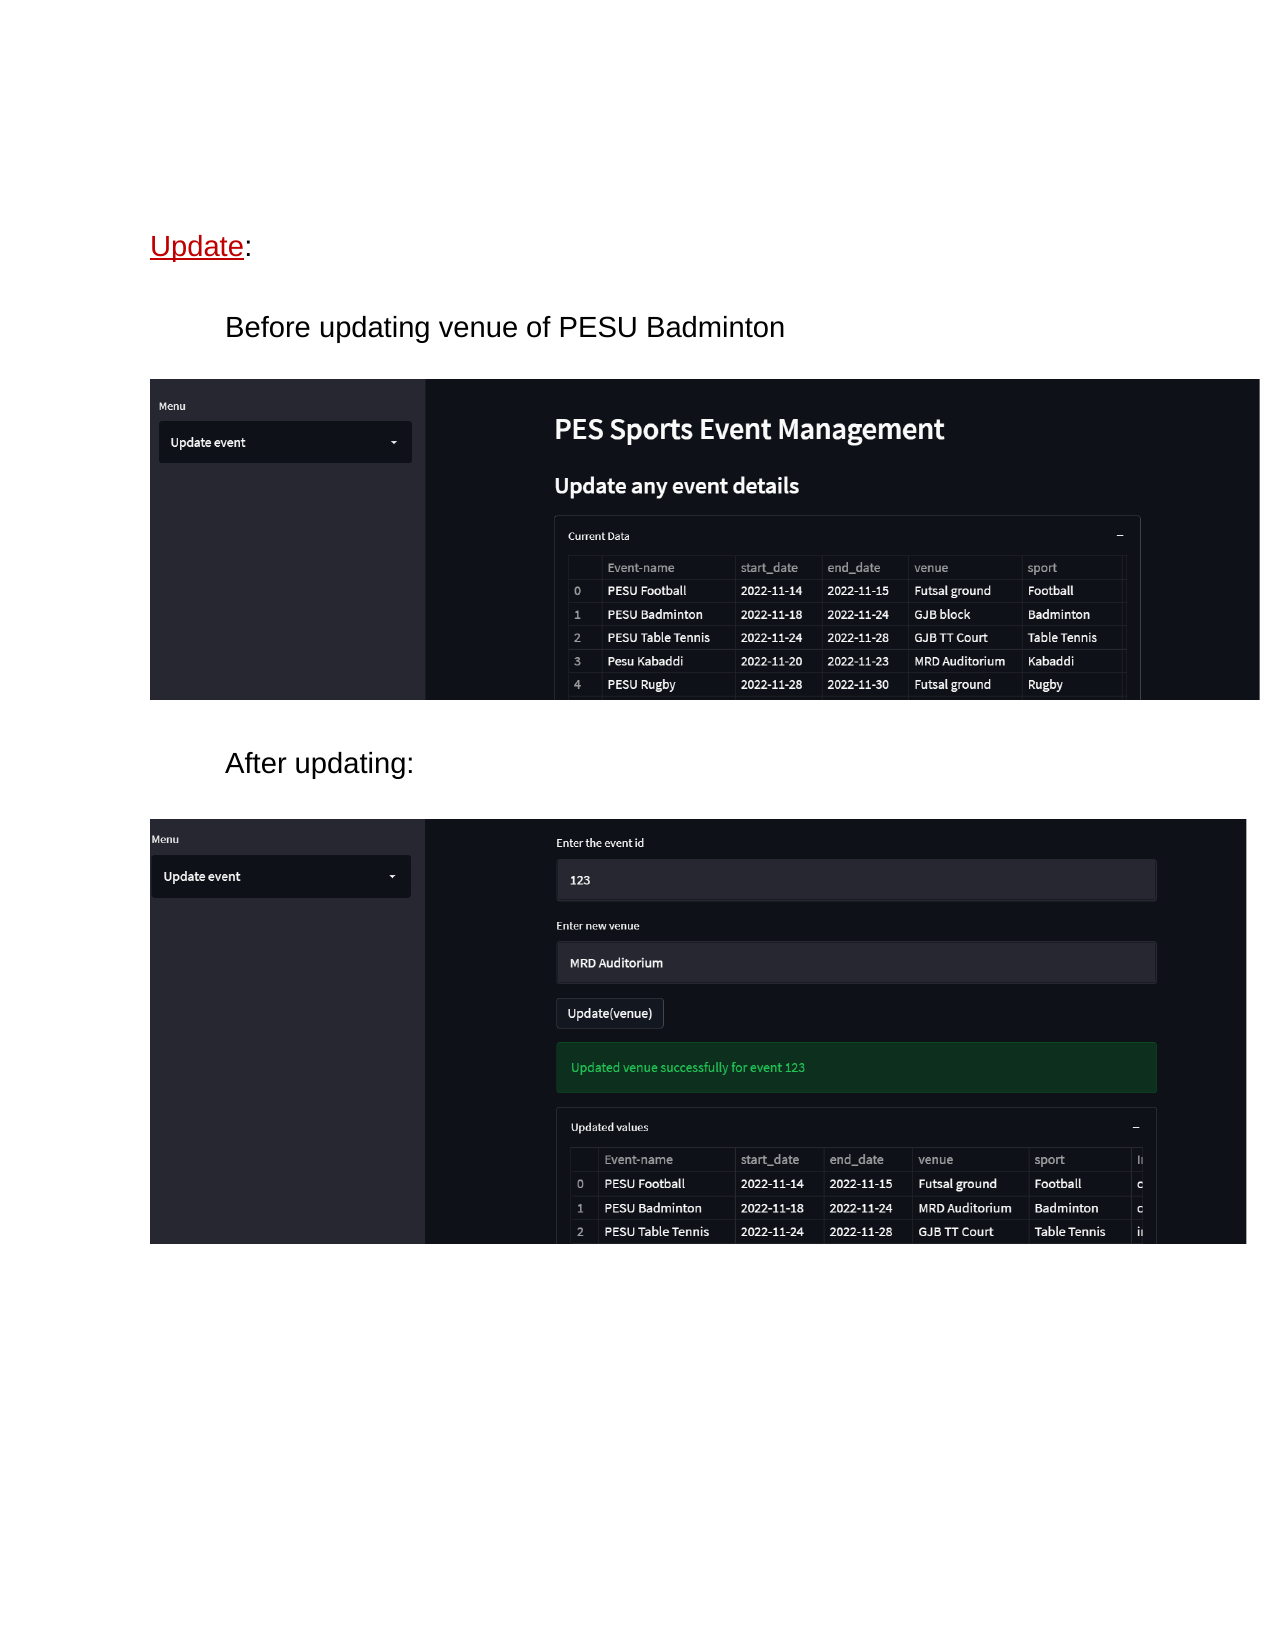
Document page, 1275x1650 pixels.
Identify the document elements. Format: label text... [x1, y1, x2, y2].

text After updating: [150, 746, 1113, 779]
picture [150, 379, 1260, 700]
picture [150, 819, 1247, 1244]
text Before updating venue of PESU Badminton [150, 310, 1113, 343]
text Update: [150, 229, 1113, 262]
